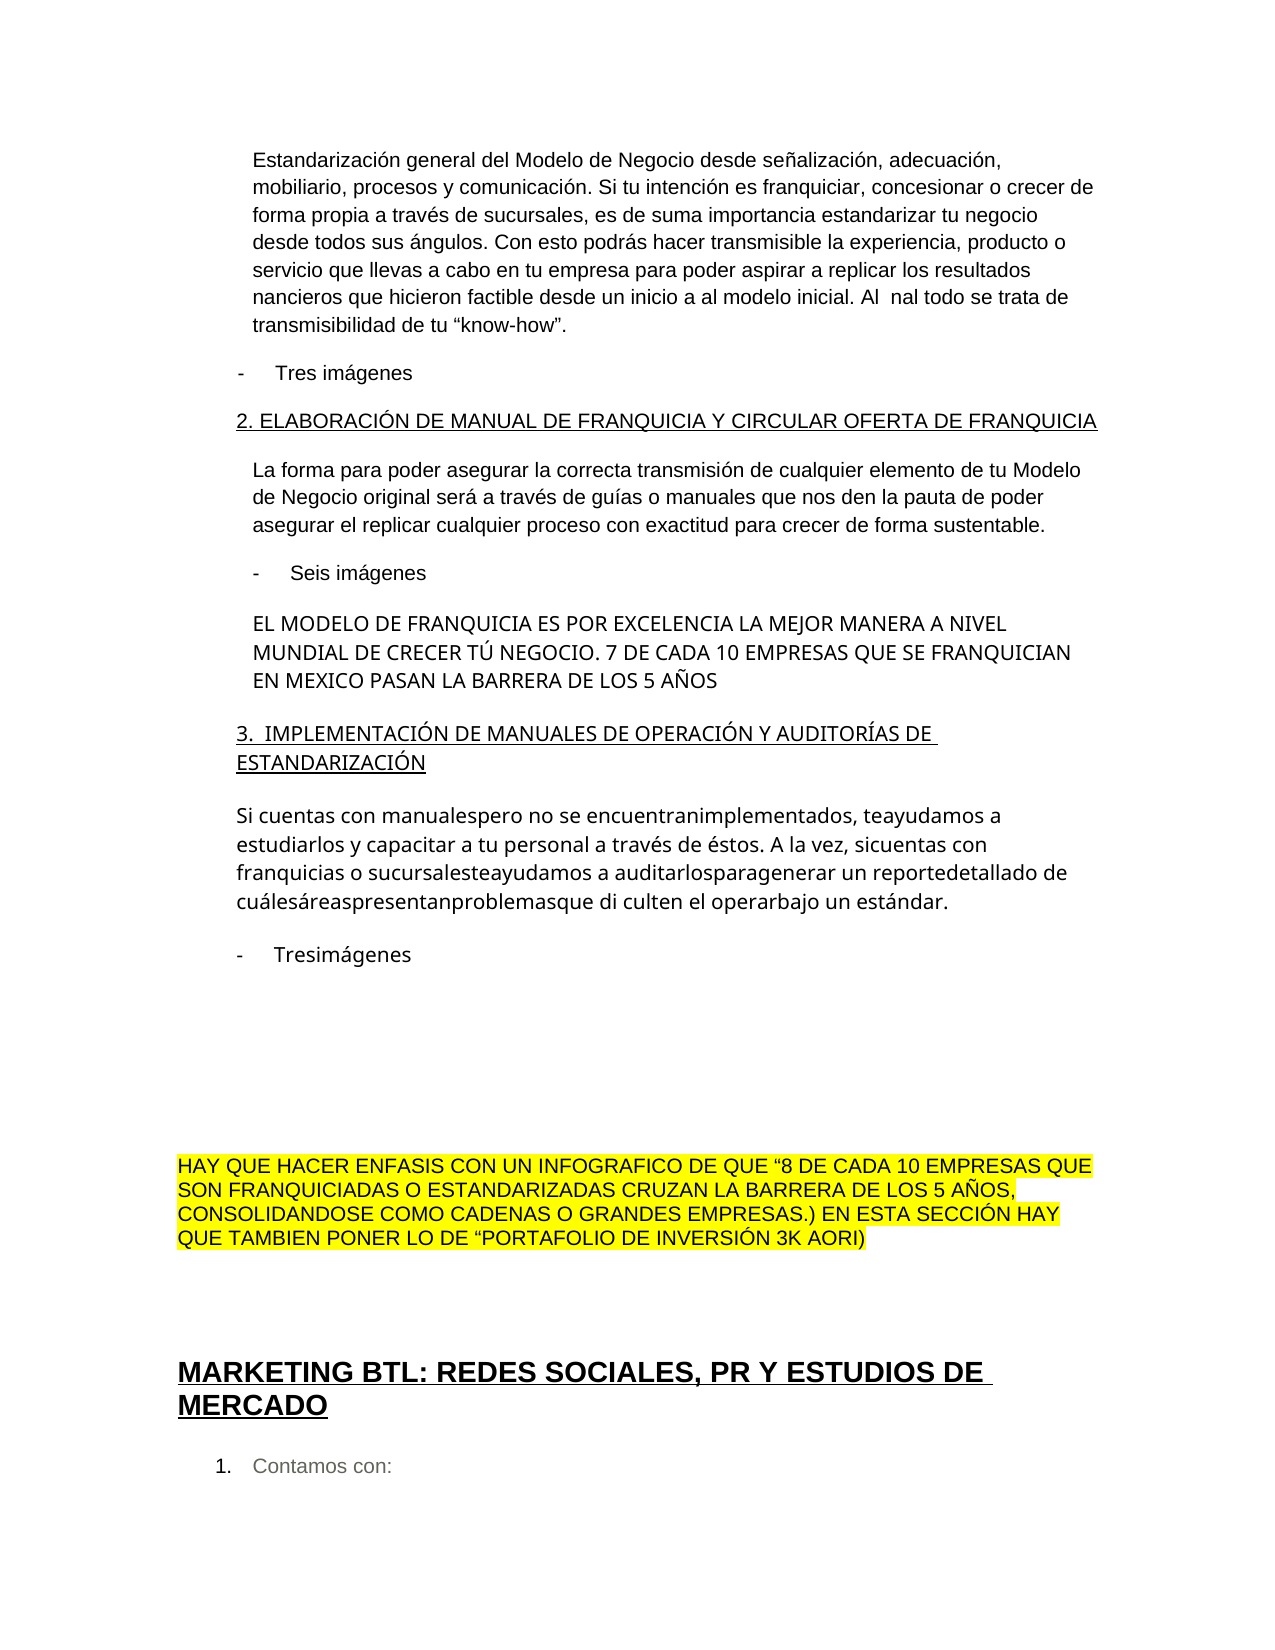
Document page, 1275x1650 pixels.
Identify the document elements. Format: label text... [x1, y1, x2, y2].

list Tres imágenes [237, 361, 1098, 385]
text Si cuentas con manualespero no se encuentranimplementados, teayudamos a estudiarlos y capacitar a tu personal a través de éstos. A la vez, sicuentas con franquicias o sucursalesteayudamos a auditarlosparagenerar un reportedetallado de cuálesáreaspresentanproblemasque di culten el operarbajo un estándar. [236, 801, 1098, 915]
text MARKETING BTL: REDES SOCIALES, PR Y ESTUDIOS DE MERCADO [177, 1354, 1098, 1422]
list Contamos con: [215, 1447, 1098, 1478]
text La forma para poder asegurar la correcta transmisión de cualquier elemento de tu Modelo de Negocio original será a través de guías o manuales que nos den la pauta de poder asegurar el replicar cualquier proceso con exactitud para crecer de forma sustentable. [252, 458, 1098, 537]
text EL MODELO DE FRANQUICIA ES POR EXCELENCIA LA MEJOR MANERA A NIVEL MUNDIAL DE CRECER TÚ NEGOCIO. 7 DE CADA 10 EMPRESAS QUE SE FRANQUICIAN EN MEXICO PASAN LA BARRERA DE LOS 5 AÑOS [252, 609, 1098, 694]
list Seis imágenes [252, 561, 1098, 585]
text HAY QUE HACER ENFASIS CON UN INFOGRAFICO DE QUE “8 DE CADA 10 EMPRESAS QUE SON FRANQUICIADAS O ESTANDARIZADAS CRUZAN LA BARRERA DE LOS 5 AÑOS, CONSOLIDANDOSE COMO CADENAS O GRANDES EMPRESAS.) EN ESTA SECCIÓN HAY QUE TAMBIEN PONER LO DE “PORTAFOLIO DE INVERSIÓN 3K AORI) [177, 1154, 1098, 1276]
text 3. IMPLEMENTACIÓN DE MANUALES DE OPERACIÓN Y AUDITORÍAS DE ESTANDARIZACIÓN [236, 719, 1098, 776]
list Tresimágenes [236, 940, 1098, 969]
text 2. ELABORACIÓN DE MANUAL DE FRANQUICIA Y CIRCULAR OFERTA DE FRANQUICIA [236, 409, 1098, 430]
